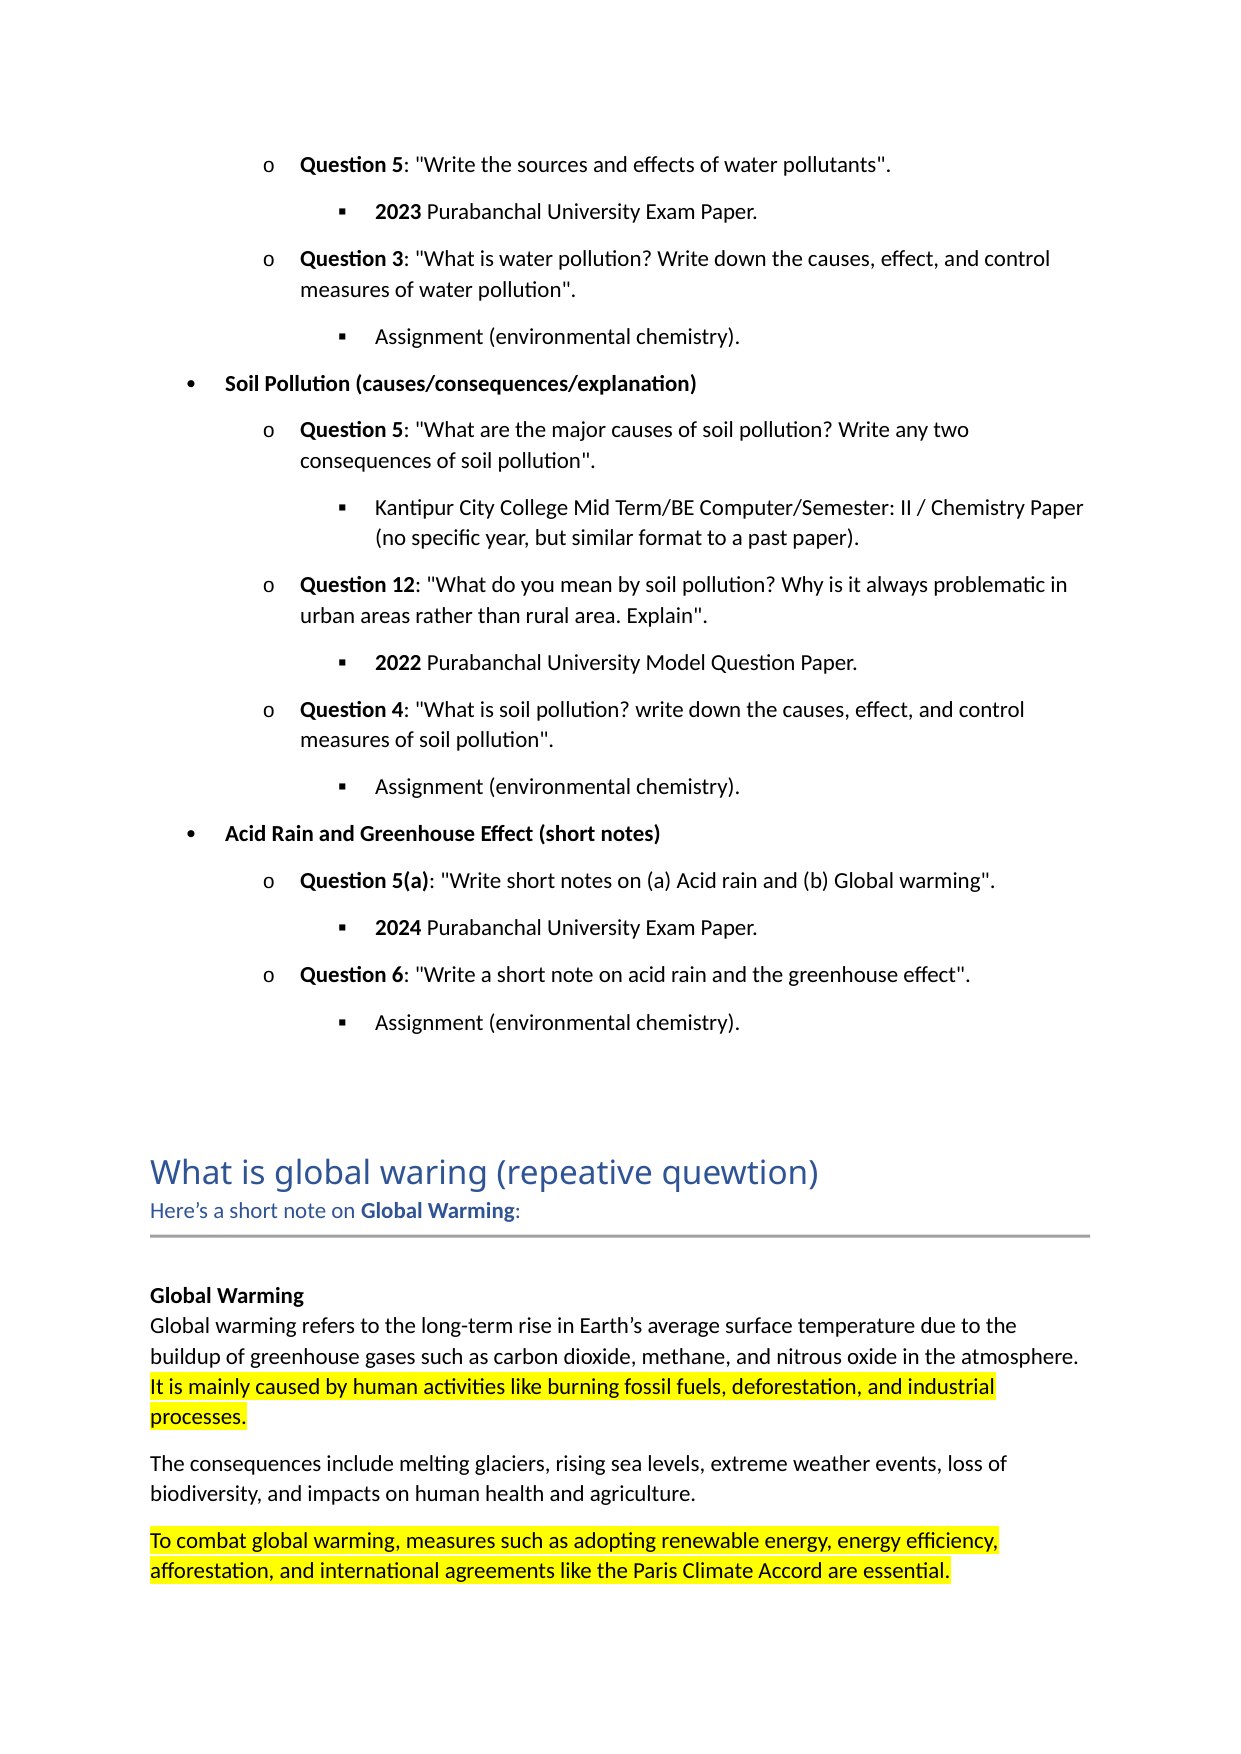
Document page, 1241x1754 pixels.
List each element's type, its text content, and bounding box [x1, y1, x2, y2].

list 2022 Purabanchal University Model Question Paper. [337, 648, 1090, 676]
list 2023 Purabanchal University Exam Paper. [337, 197, 1090, 225]
text Global Warming Global warming refers to the long-term rise in Earth’s average surface temperature due to the buildup of greenhouse gases such as carbon dioxide, methane, and nitrous oxide in the atmosphere. It is mainly caused by human activities like burning fossil fuels, deforestation, and industrial processes. [150, 1281, 1090, 1430]
list Question 4: "What is soil pollution? write down the causes, effect, and control measures of soil pollution". [262, 695, 1090, 753]
list Question 3: "What is water pollution? Write down the causes, effect, and control measures of water pollution". [262, 244, 1090, 303]
text To combat global warming, measures such as adopting renewable energy, energy efficiency, afforestation, and international agreements like the Paris Climate Accord are essential. [150, 1526, 1090, 1584]
list Acid Rain and Greenhouse Effect (short notes) [187, 819, 1090, 847]
list Kantipur City College Mid Term/BE Computer/Semester: II / Chemistry Paper (no specific year, but similar format to a past paper). [337, 493, 1090, 551]
list Question 6: "Write a short note on acid rain and the greenhouse effect". [262, 960, 1090, 989]
list Question 5(a): "Write short notes on (a) Acid rain and (b) Global warming". [262, 866, 1090, 895]
list Assignment (environmental chemistry). [337, 322, 1090, 350]
list Question 5: "What are the major causes of soil pollution? Write any two consequences of soil pollution". [262, 416, 1090, 474]
list Assignment (environmental chemistry). [337, 1008, 1090, 1036]
list Assignment (environmental chemistry). [337, 772, 1090, 800]
subtitle What is global waring (repeative quewtion) Here’s a short note on Global Warming: [150, 1148, 1090, 1224]
list 2024 Purabanchal University Exam Paper. [337, 913, 1090, 942]
list Question 12: "What do you mean by soil pollution? Why is it always problematic in urban areas rather than rural area. Explain". [262, 570, 1090, 629]
list Soil Pollution (causes/consequences/explanation) [187, 369, 1090, 397]
text The consequences include melting glaciers, rising sea levels, extreme weather events, loss of biodiversity, and impacts on human health and agriculture. [150, 1449, 1090, 1507]
list Question 5: "Write the sources and effects of water pollutants". [262, 150, 1090, 178]
